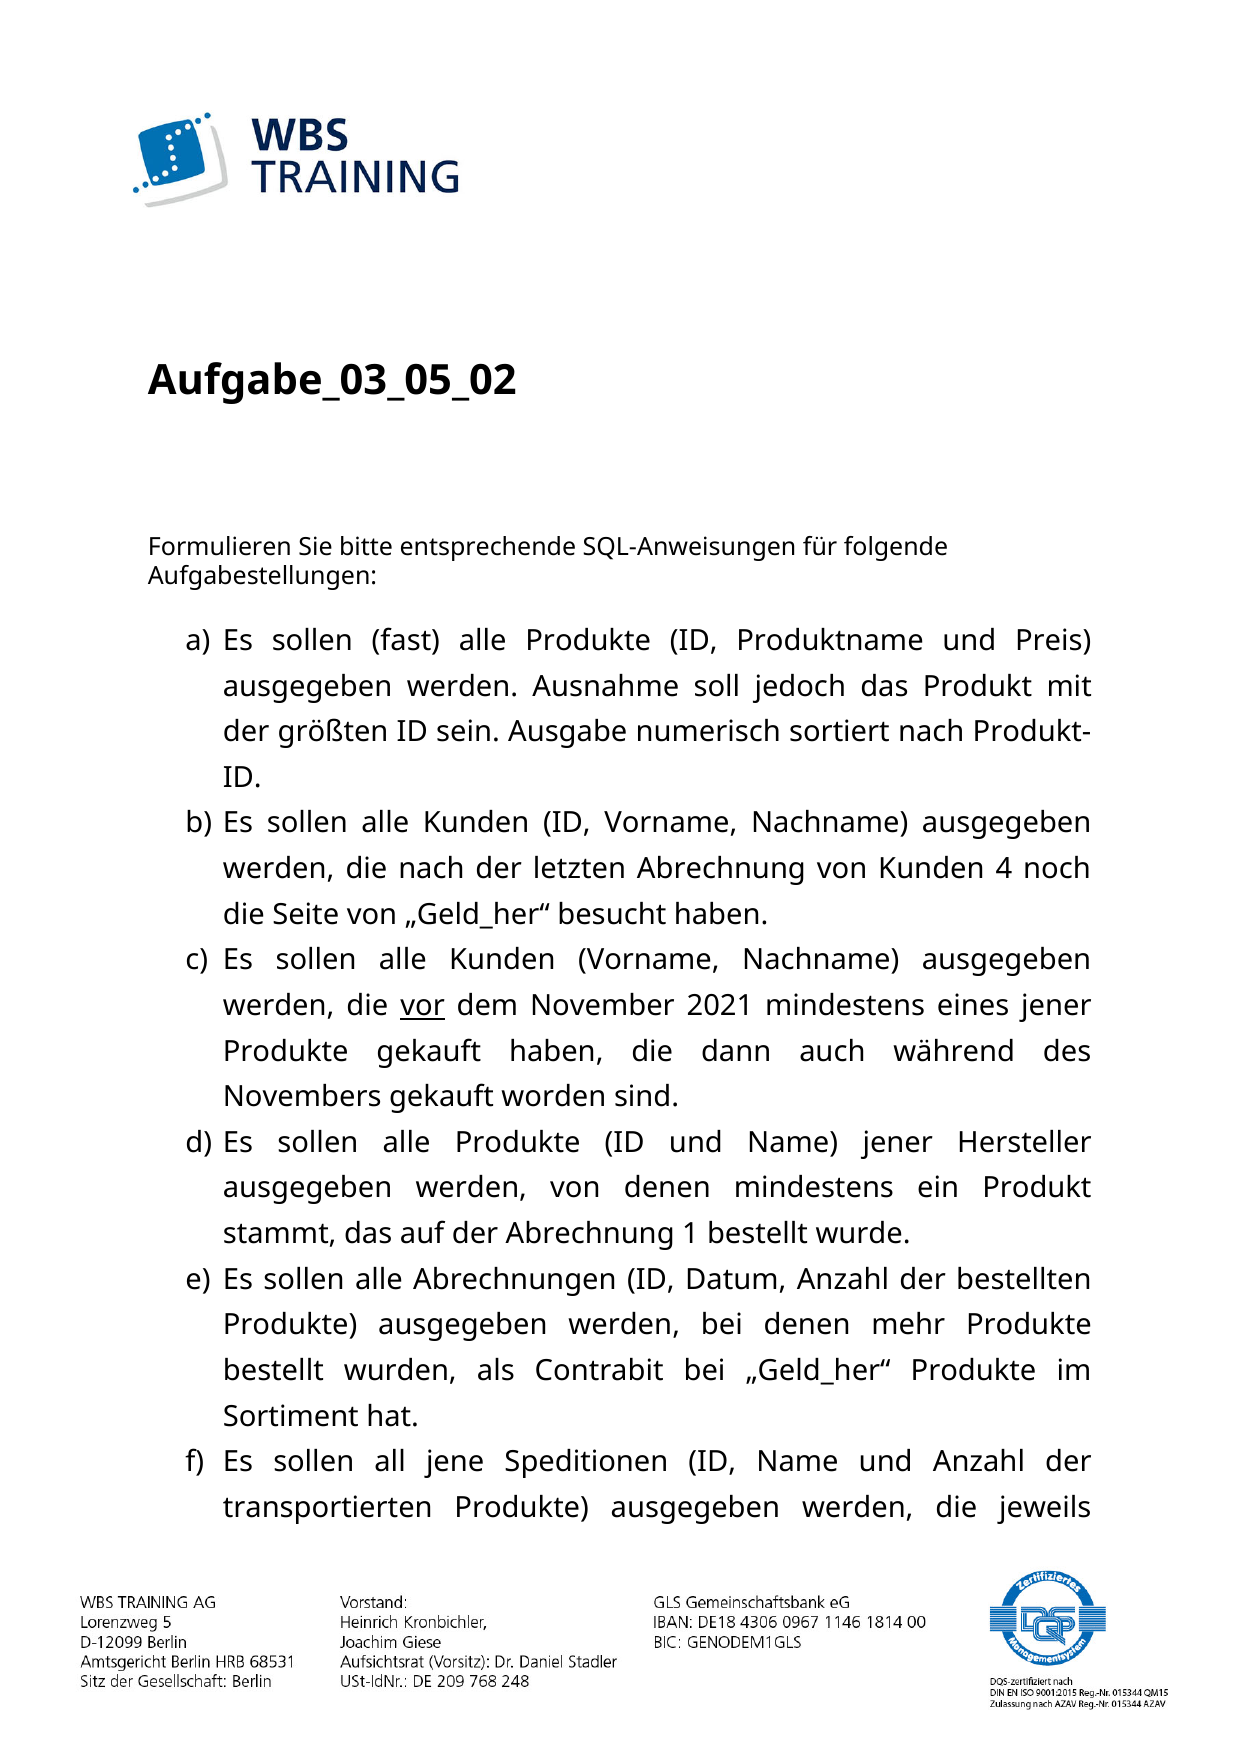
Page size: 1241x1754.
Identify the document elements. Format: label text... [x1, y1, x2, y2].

text Formulieren Sie bitte entsprechende SQL-Anweisungen für folgende Aufgabestellungen: [148, 532, 1092, 590]
list Es sollen alle Kunden (Vorname, Nachname) ausgegeben werden, die vor dem November 2021 mindestens eines jener Produkte gekauft haben, die dann auch während des Novembers gekauft worden sind. [185, 938, 1092, 1115]
list Es sollen alle Kunden (ID, Vorname, Nachname) ausgegeben werden, die nach der letzten Abrechnung von Kunden 4 noch die Seite von „Geld_her“ besucht haben. [185, 802, 1092, 933]
picture [0, 0, 1236, 263]
list Es sollen (fast) alle Produkte (ID, Produktname und Preis) ausgegeben werden. Ausnahme soll jedoch das Produkt mit der größten ID sein. Ausgabe numerisch sortiert nach Produkt-ID. [185, 619, 1092, 796]
picture [0, 1560, 1238, 1754]
list Es sollen alle Abrechnungen (ID, Datum, Anzahl der bestellten Produkte) ausgegeben werden, bei denen mehr Produkte bestellt wurden, als Contrabit bei „Geld_her“ Produkte im Sortiment hat. [185, 1258, 1092, 1434]
list Es sollen alle Produkte (ID und Name) jener Hersteller ausgegeben werden, von denen mindestens ein Produkt stammt, das auf der Abrechnung 1 bestellt wurde. [185, 1121, 1092, 1252]
text Aufgabe_03_05_02 [148, 350, 1092, 407]
